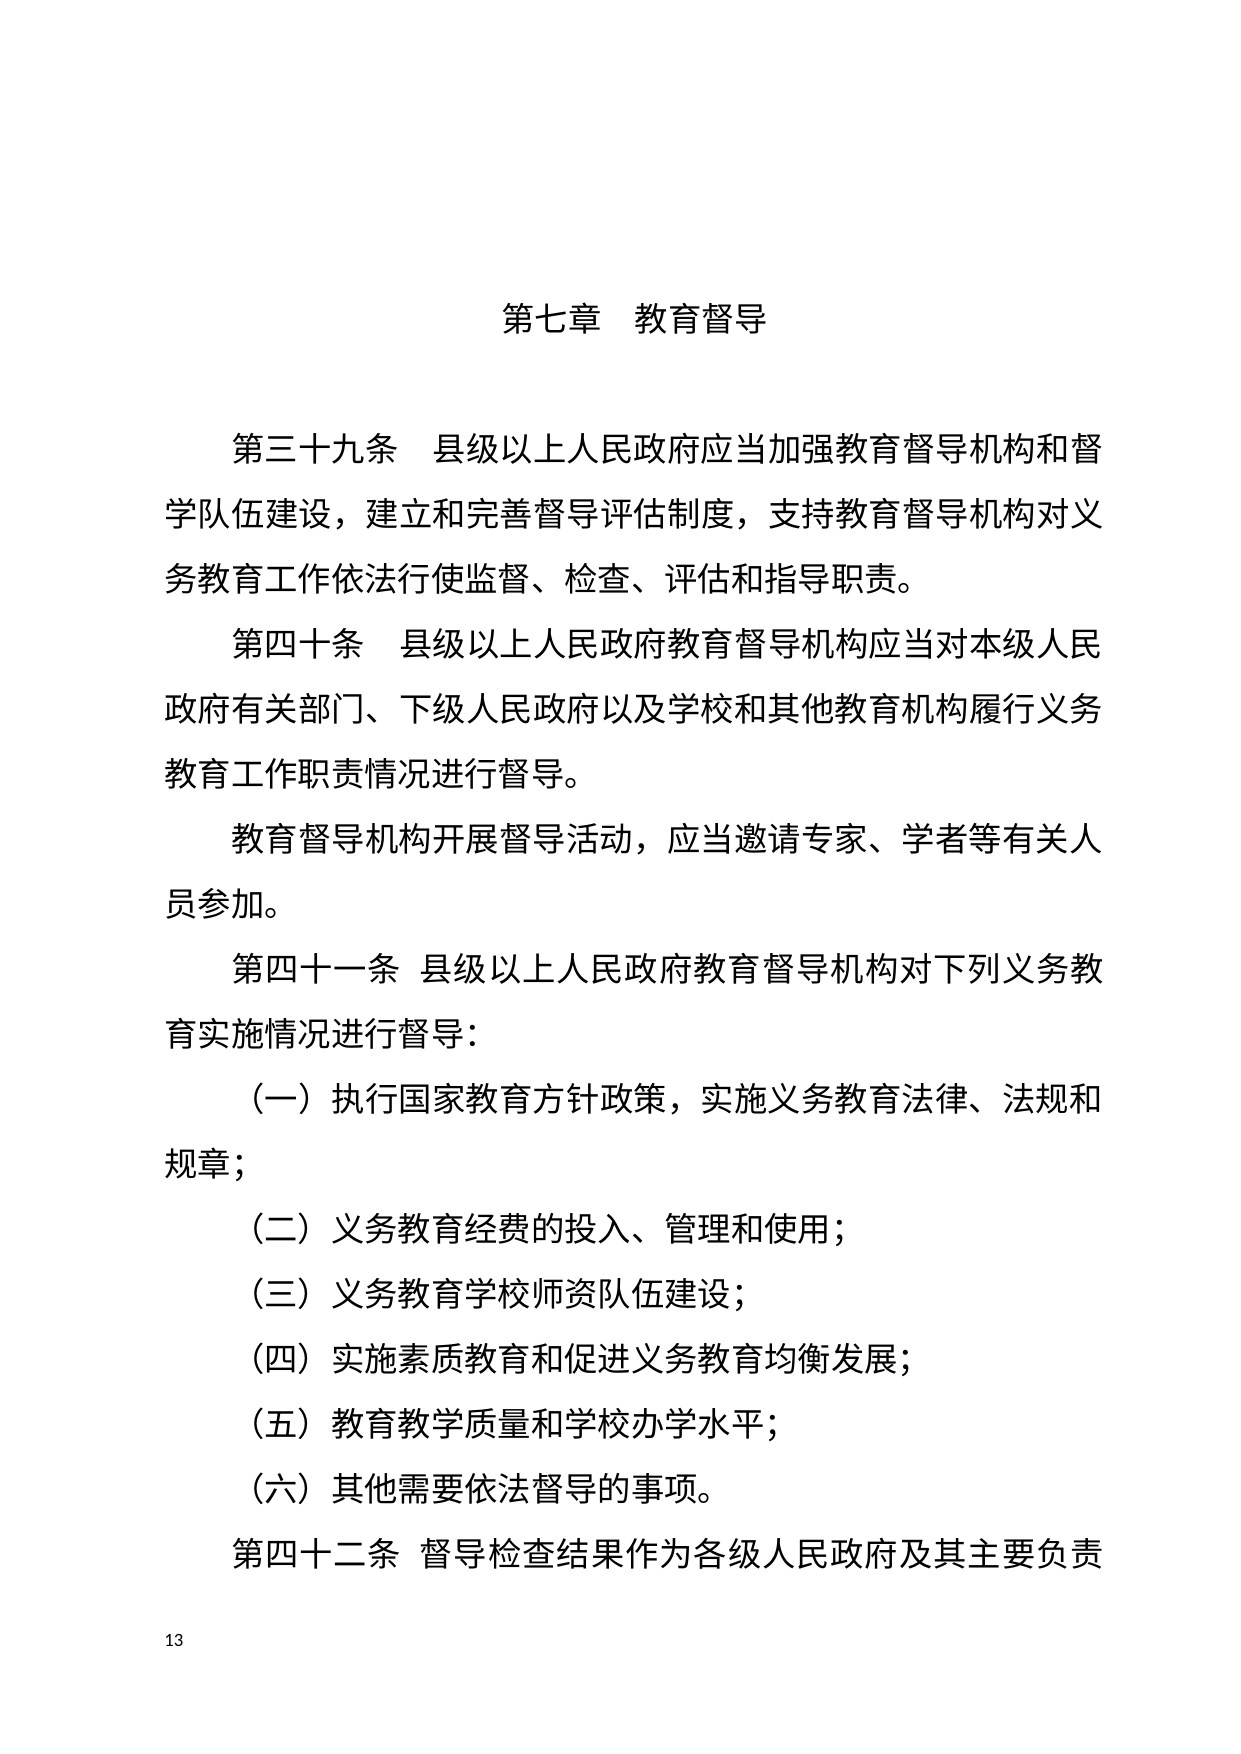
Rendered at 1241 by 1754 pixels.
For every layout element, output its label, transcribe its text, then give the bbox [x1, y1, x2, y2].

text （一）执行国家教育方针政策，实施义务教育法律、法规和规章； [164, 1064, 1105, 1194]
text （六）其他需要依法督导的事项。 [164, 1454, 1105, 1519]
text （五）教育教学质量和学校办学水平； [164, 1389, 1105, 1454]
text 第四十一条 县级以上人民政府教育督导机构对下列义务教育实施情况进行督导： [164, 934, 1105, 1064]
text （四）实施素质教育和促进义务教育均衡发展； [164, 1324, 1105, 1389]
text 第四十条 县级以上人民政府教育督导机构应当对本级人民政府有关部门、下级人民政府以及学校和其他教育机构履行义务教育工作职责情况进行督导。 [164, 609, 1105, 804]
text （三）义务教育学校师资队伍建设； [164, 1259, 1105, 1324]
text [164, 1519, 1105, 1584]
text 第七章 教育督导 [164, 284, 1105, 349]
text 教育督导机构开展督导活动，应当邀请专家、学者等有关人员参加。 [164, 804, 1105, 934]
text 第三十九条 县级以上人民政府应当加强教育督导机构和督学队伍建设，建立和完善督导评估制度，支持教育督导机构对义务教育工作依法行使监督、检查、评估和指导职责。 [164, 414, 1105, 609]
text （二）义务教育经费的投入、管理和使用； [164, 1194, 1105, 1259]
